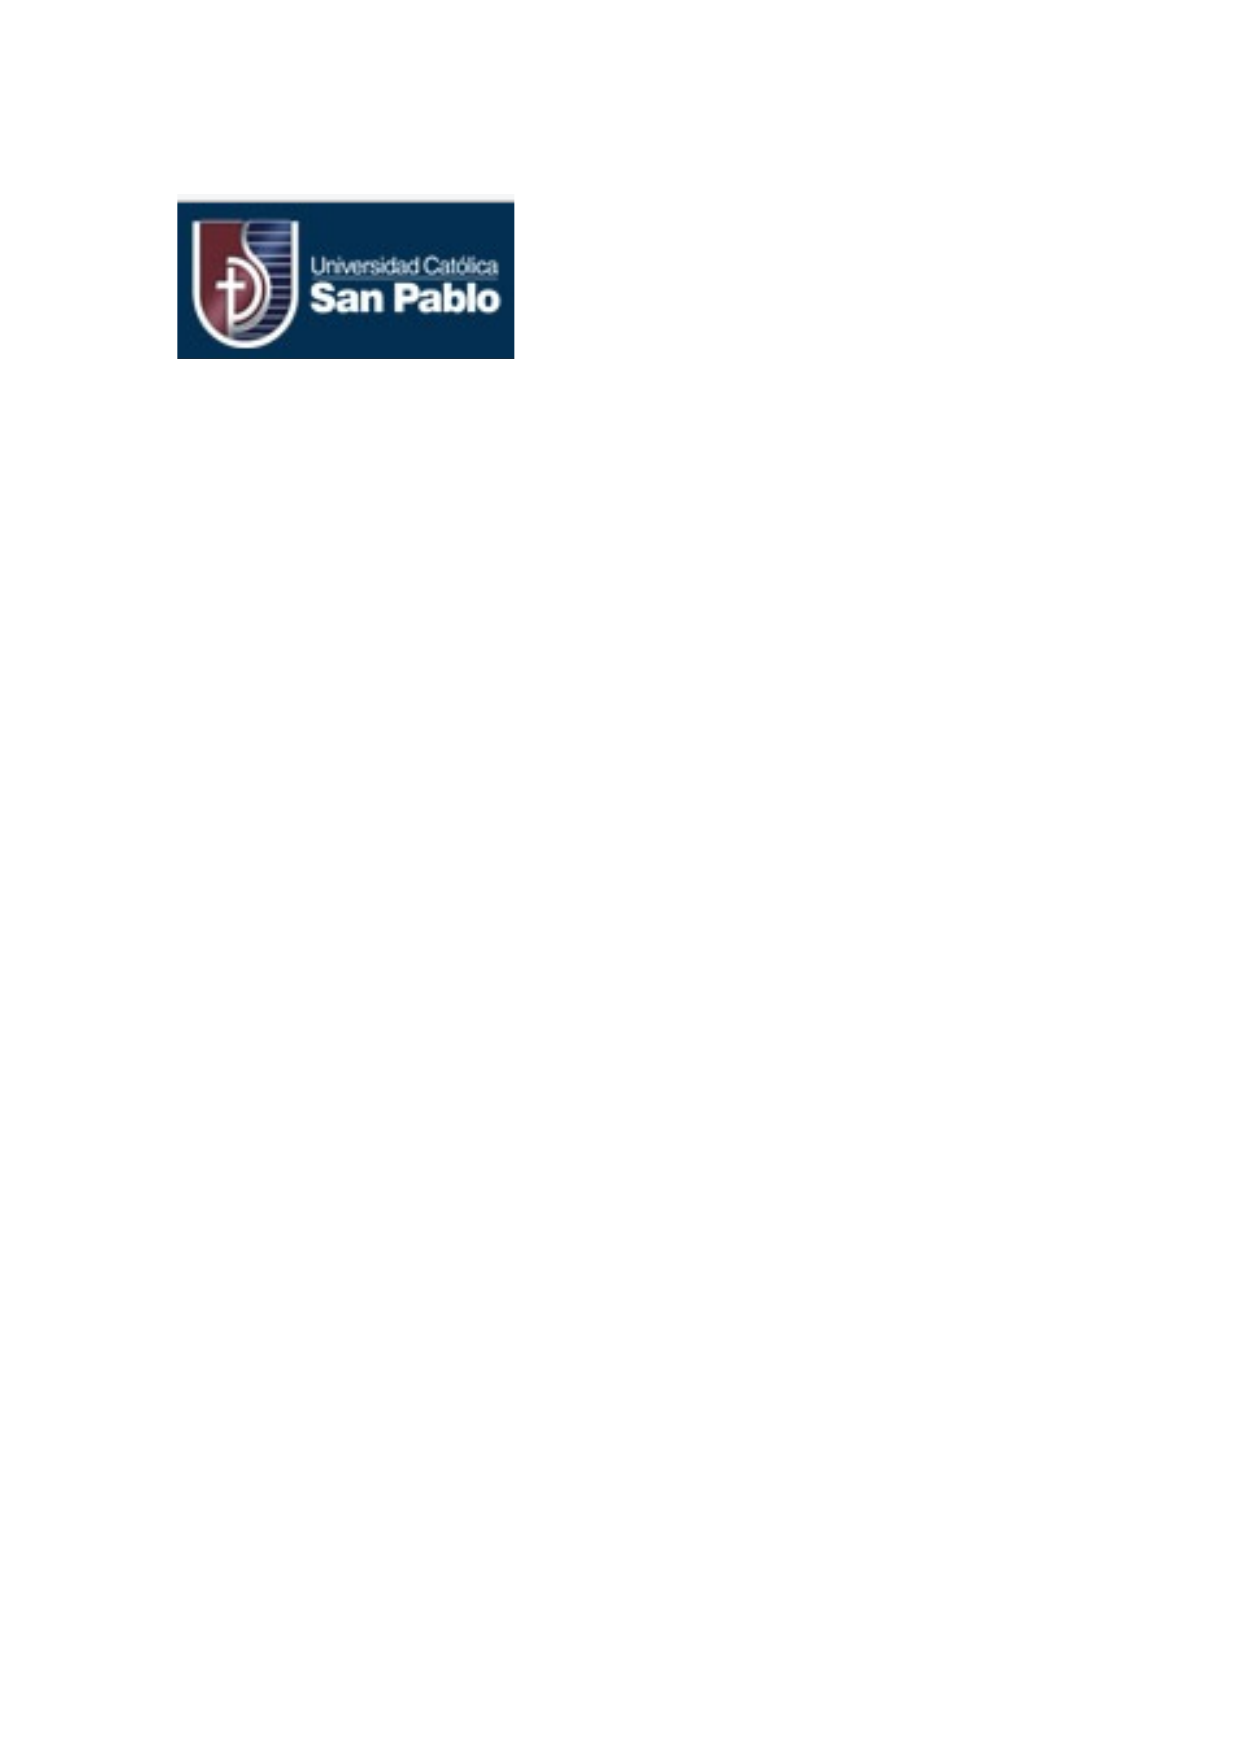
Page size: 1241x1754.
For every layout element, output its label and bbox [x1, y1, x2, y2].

picture [177, 194, 515, 359]
